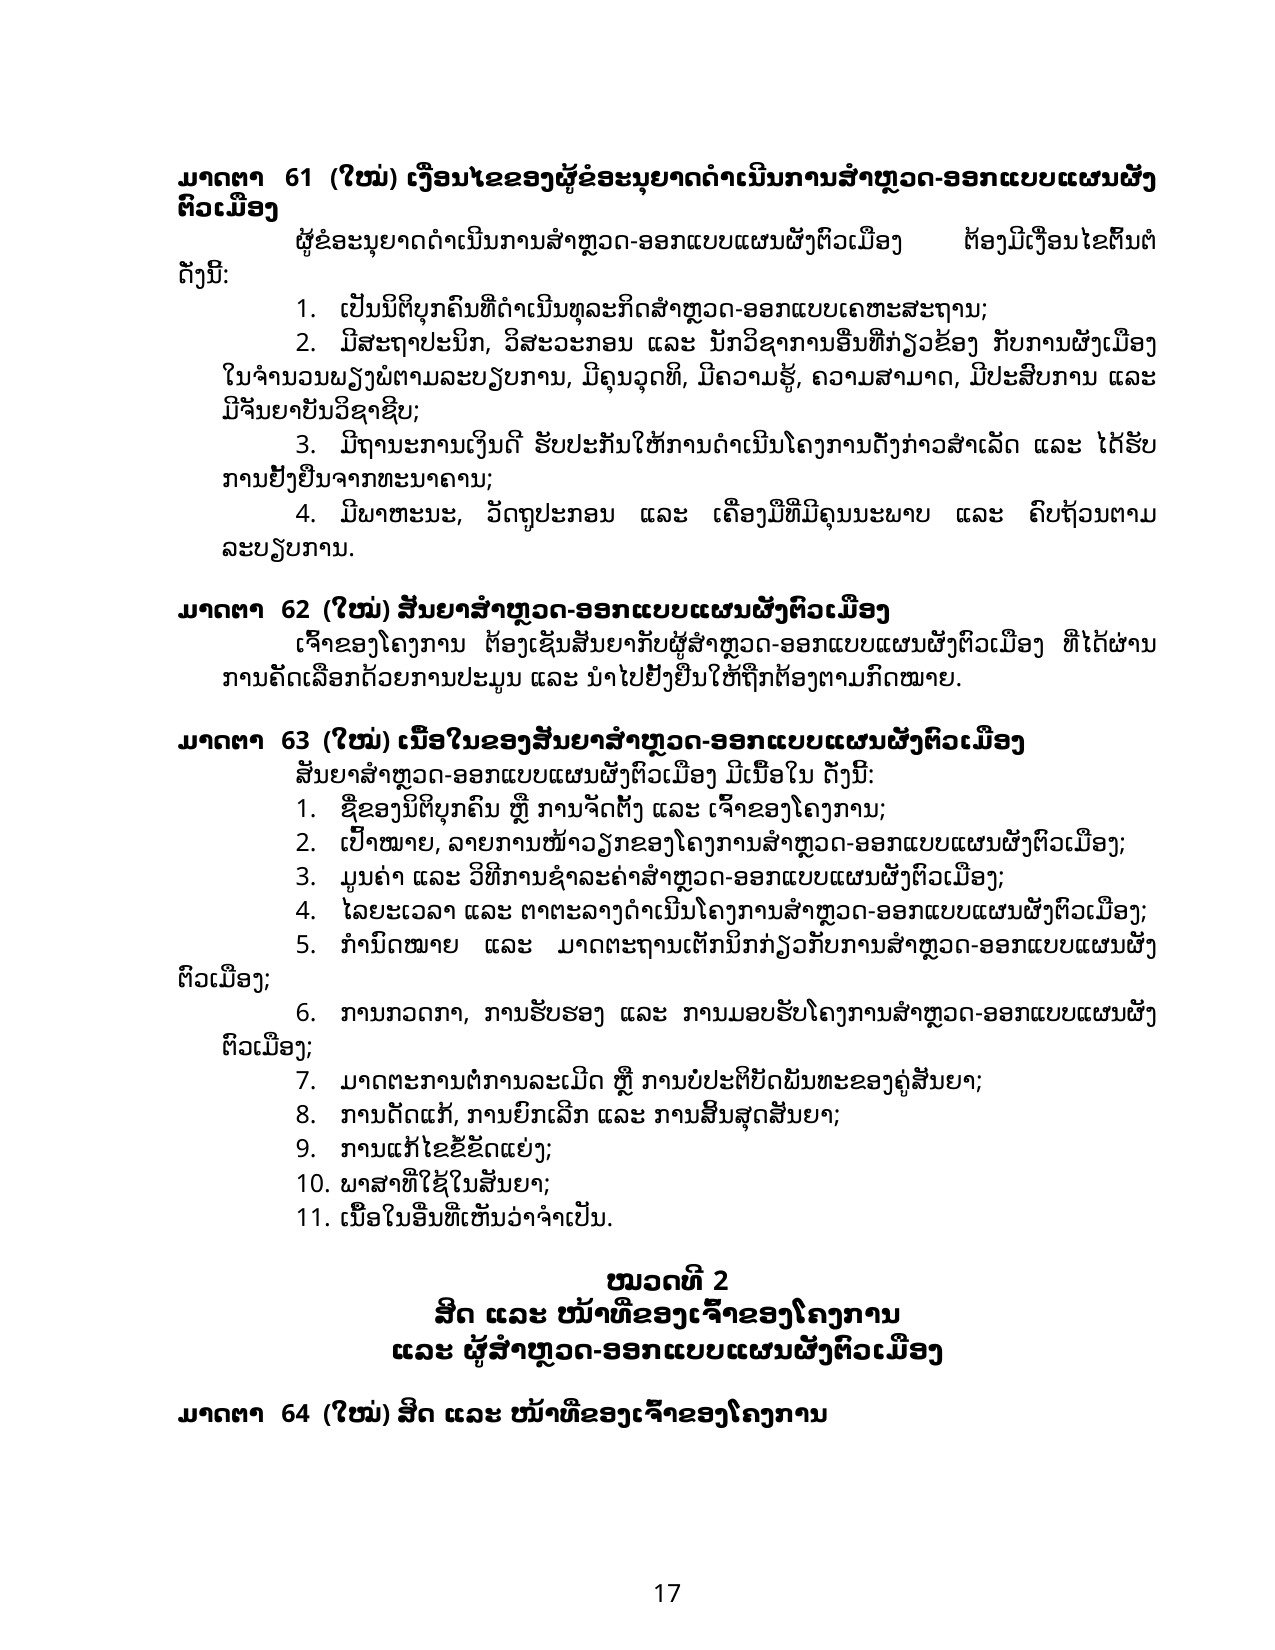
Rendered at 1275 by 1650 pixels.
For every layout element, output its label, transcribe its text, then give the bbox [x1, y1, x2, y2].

text ແລະ ຜູ້ສຳຫຼວດ-ອອກແບບແຜນຜັງຕົວເມືອງ [177, 1330, 1157, 1367]
text ໝວດທີ 2 [177, 1262, 1157, 1299]
text ມາດຕາ 62 (ໃໝ່) ສັນຍາສຳຫຼວດ-ອອກແບບແຜນຜັງຕົວເມືອງ [177, 592, 1157, 626]
text 5. ກຳນົດໝາຍ ແລະ ມາດຕະຖານເຕັກນິກກ່ຽວກັບການສຳຫຼວດ-ອອກແບບແຜນຜັງຕົວເມືອງ; [177, 927, 1157, 995]
text 7. ມາດຕະການຕໍ່ການລະເມີດ ຫຼື ການບໍ່ປະຕິບັດພັນທະຂອງຄູ່ສັນຍາ; [177, 1063, 1157, 1097]
text 10. ພາສາທີ່ໃຊ້ໃນສັນຍາ; [177, 1165, 1157, 1199]
text ສິດ ແລະ ໜ້າທີ່ຂອງເຈົ້າຂອງໂຄງການ [177, 1299, 1157, 1330]
text 2. ເປົ້າໝາຍ, ລາຍການໜ້າວຽກຂອງໂຄງການສຳຫຼວດ-ອອກແບບແຜນຜັງຕົວເມືອງ; [177, 824, 1157, 859]
text ມາດຕາ 64 (ໃໝ່) ສິດ ແລະ ໜ້າທີ່ຂອງເຈົ້າຂອງໂຄງການ [177, 1396, 1157, 1429]
text ສັນຍາສຳຫຼວດ-ອອກແບບແຜນຜັງຕົວເມືອງ ມີເນື້ອໃນ ດັ່ງນີ້: [177, 756, 1157, 791]
text 1. ຊື່ຂອງນິຕິບຸກຄົນ ຫຼື ການຈັດຕັ້ງ ແລະ ເຈົ້າຂອງໂຄງການ; [177, 791, 1157, 824]
text 3. ມູນຄ່າ ແລະ ວິທີການຊຳລະຄ່າສຳຫຼວດ-ອອກແບບແຜນຜັງຕົວເມືອງ; [177, 859, 1157, 893]
text 4. ໄລຍະເວລາ ແລະ ຕາຕະລາງດຳເນີນໂຄງການສຳຫຼວດ-ອອກແບບແຜນຜັງຕົວເມືອງ; [177, 893, 1157, 927]
text 1. ເປັນນິຕິບຸກຄົນທີ່ດຳເນີນທຸລະກິດສຳຫຼວດ-ອອກແບບເຄຫະສະຖານ; [222, 291, 1157, 325]
text 6. ການກວດກາ, ການຮັບຮອງ ແລະ ການມອບຮັບໂຄງການສຳຫຼວດ-ອອກແບບແຜນຜັງຕົວເມືອງ; [222, 995, 1157, 1063]
text 8. ການດັດແກ້, ການຍົກເລີກ ແລະ ການສິ້ນສຸດສັນຍາ; [177, 1097, 1157, 1131]
text 2. ມີສະຖາປະນິກ, ວິສະວະກອນ ແລະ ນັກວິຊາການອື່ນທີ່ກ່ຽວຂ້ອງ ກັບການຜັງເມືອງໃນຈຳນວນພຽງພໍຕາມລະບຽບການ, ມີຄຸນວຸດທິ, ມີຄວາມຮູ້, ຄວາມສາມາດ, ມີປະສົບການ ແລະ ມີຈັນຍາບັນວິຊາຊີບ; [222, 325, 1157, 427]
text ມາດຕາ 63 (ໃໝ່) ເນື້ອໃນຂອງສັນຍາສຳຫຼວດ-ອອກແບບແຜນຜັງຕົວເມືອງ [177, 722, 1157, 756]
text 9. ການແກ້ໄຂຂໍ້ຂັດແຍ່ງ; [177, 1131, 1157, 1165]
text ມາດຕາ 61 (ໃໝ່) ເງື່ອນໄຂຂອງຜູ້ຂໍອະນຸຍາດດຳເນີນການສຳຫຼວດ-ອອກແບບແຜນຜັງຕົວເມືອງ [177, 159, 1157, 223]
text ຜູ້ຂໍອະນຸຍາດດຳເນີນການສຳຫຼວດ-ອອກແບບແຜນຜັງຕົວເມືອງ ຕ້ອງມີເງື່ອນໄຂຕົ້ນຕໍ ດັ່ງນີ້: [177, 223, 1157, 291]
text 3. ມີຖານະການເງິນດີ ຮັບປະກັນໃຫ້ການດຳເນີນໂຄງການດັ່ງກ່າວສຳເລັດ ແລະ ໄດ້ຮັບການຢັ້ງຢືນຈາກທະນາຄານ; [222, 427, 1157, 495]
text ເຈົ້າຂອງໂຄງການ ຕ້ອງເຊັນສັນຍາກັບຜູ້ສຳຫຼວດ-ອອກແບບແຜນຜັງຕົວເມືອງ ທີ່ໄດ້ຜ່ານການຄັັດເລືອກດ້ວຍການປະມູນ ແລະ ນຳໄປຢັ້ງຢືນໃຫ້ຖືກຕ້ອງຕາມກົດໝາຍ. [222, 626, 1157, 694]
text 11. ເນື້ອໃນອື່ນທີ່ເຫັນວ່າຈຳເປັນ. [177, 1199, 1157, 1233]
text 4. ມີພາຫະນະ, ວັດຖູປະກອນ ແລະ ເຄື່ອງມືທີ່ມີຄຸນນະພາບ ແລະ ຄົບຖ້ວນຕາມລະບຽບການ. [222, 495, 1157, 563]
